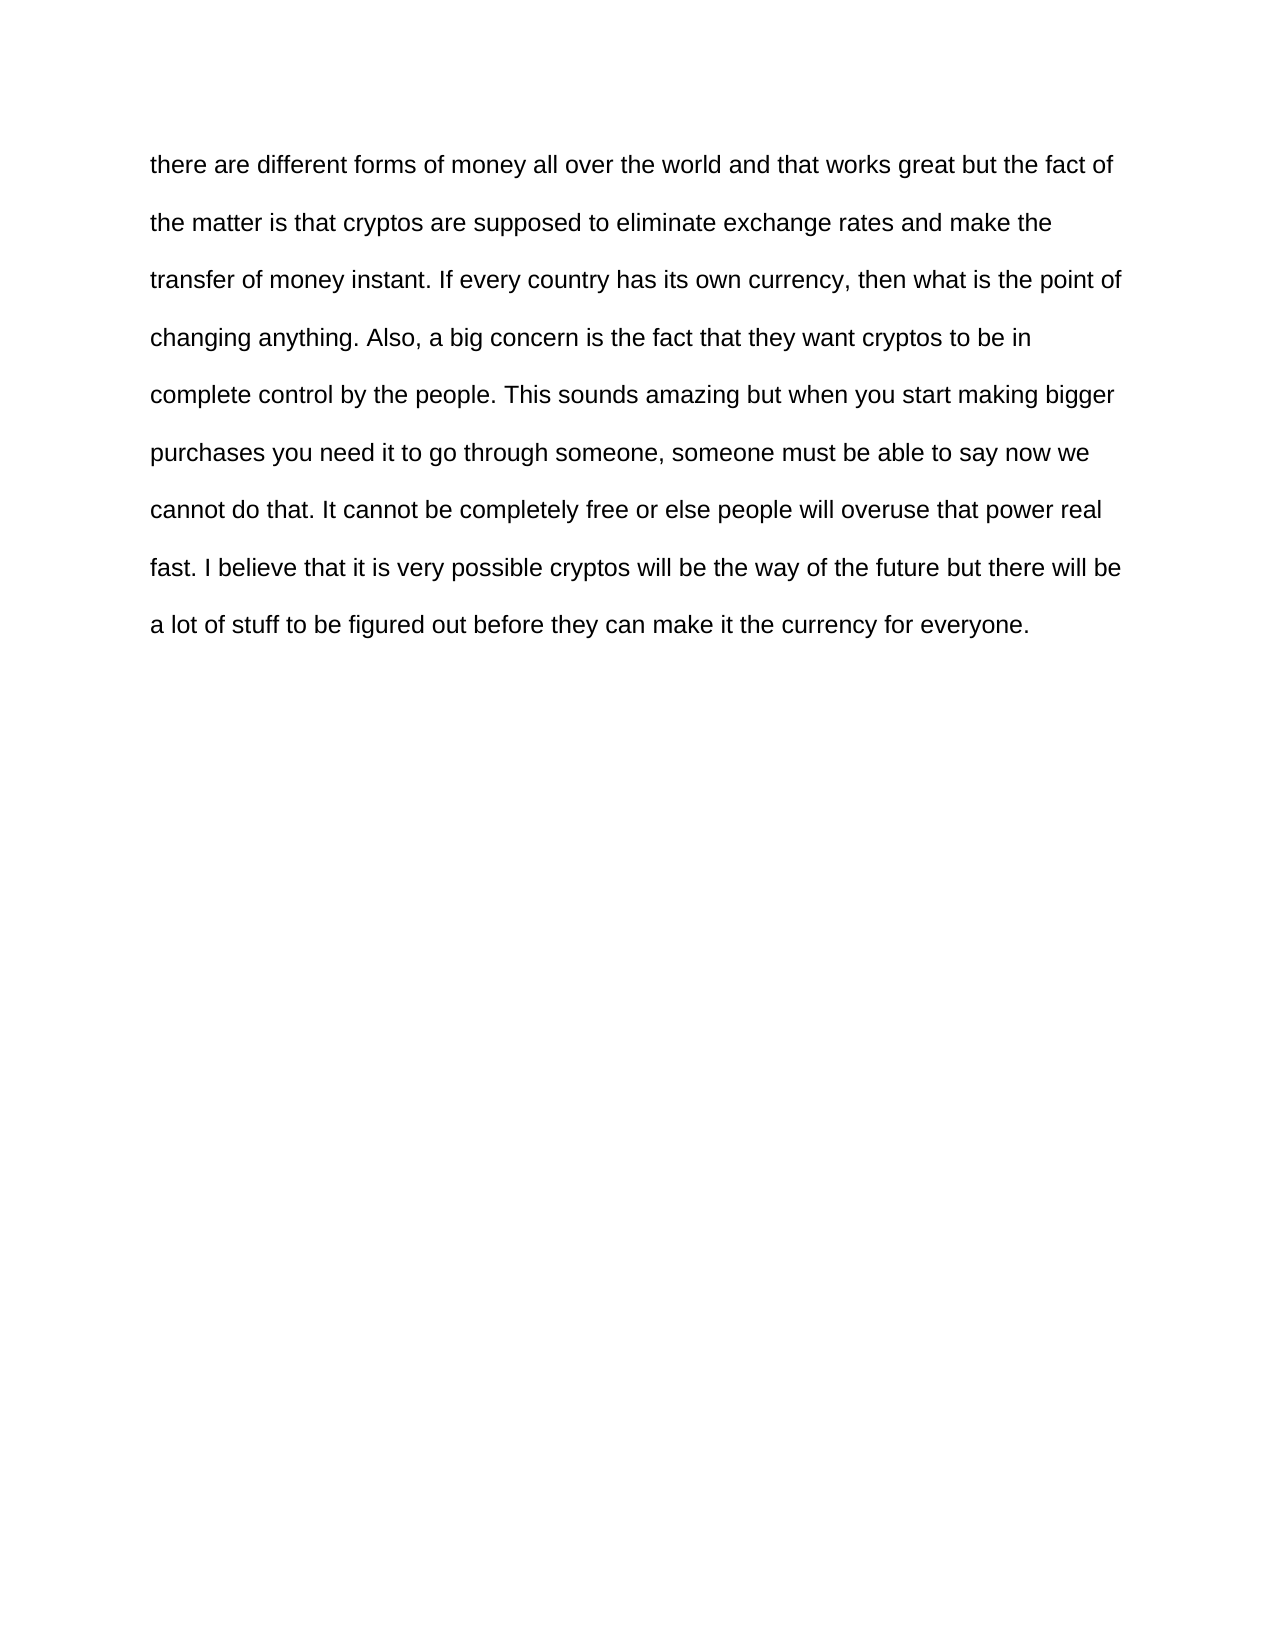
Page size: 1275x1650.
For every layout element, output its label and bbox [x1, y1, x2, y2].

text [150, 150, 1125, 639]
